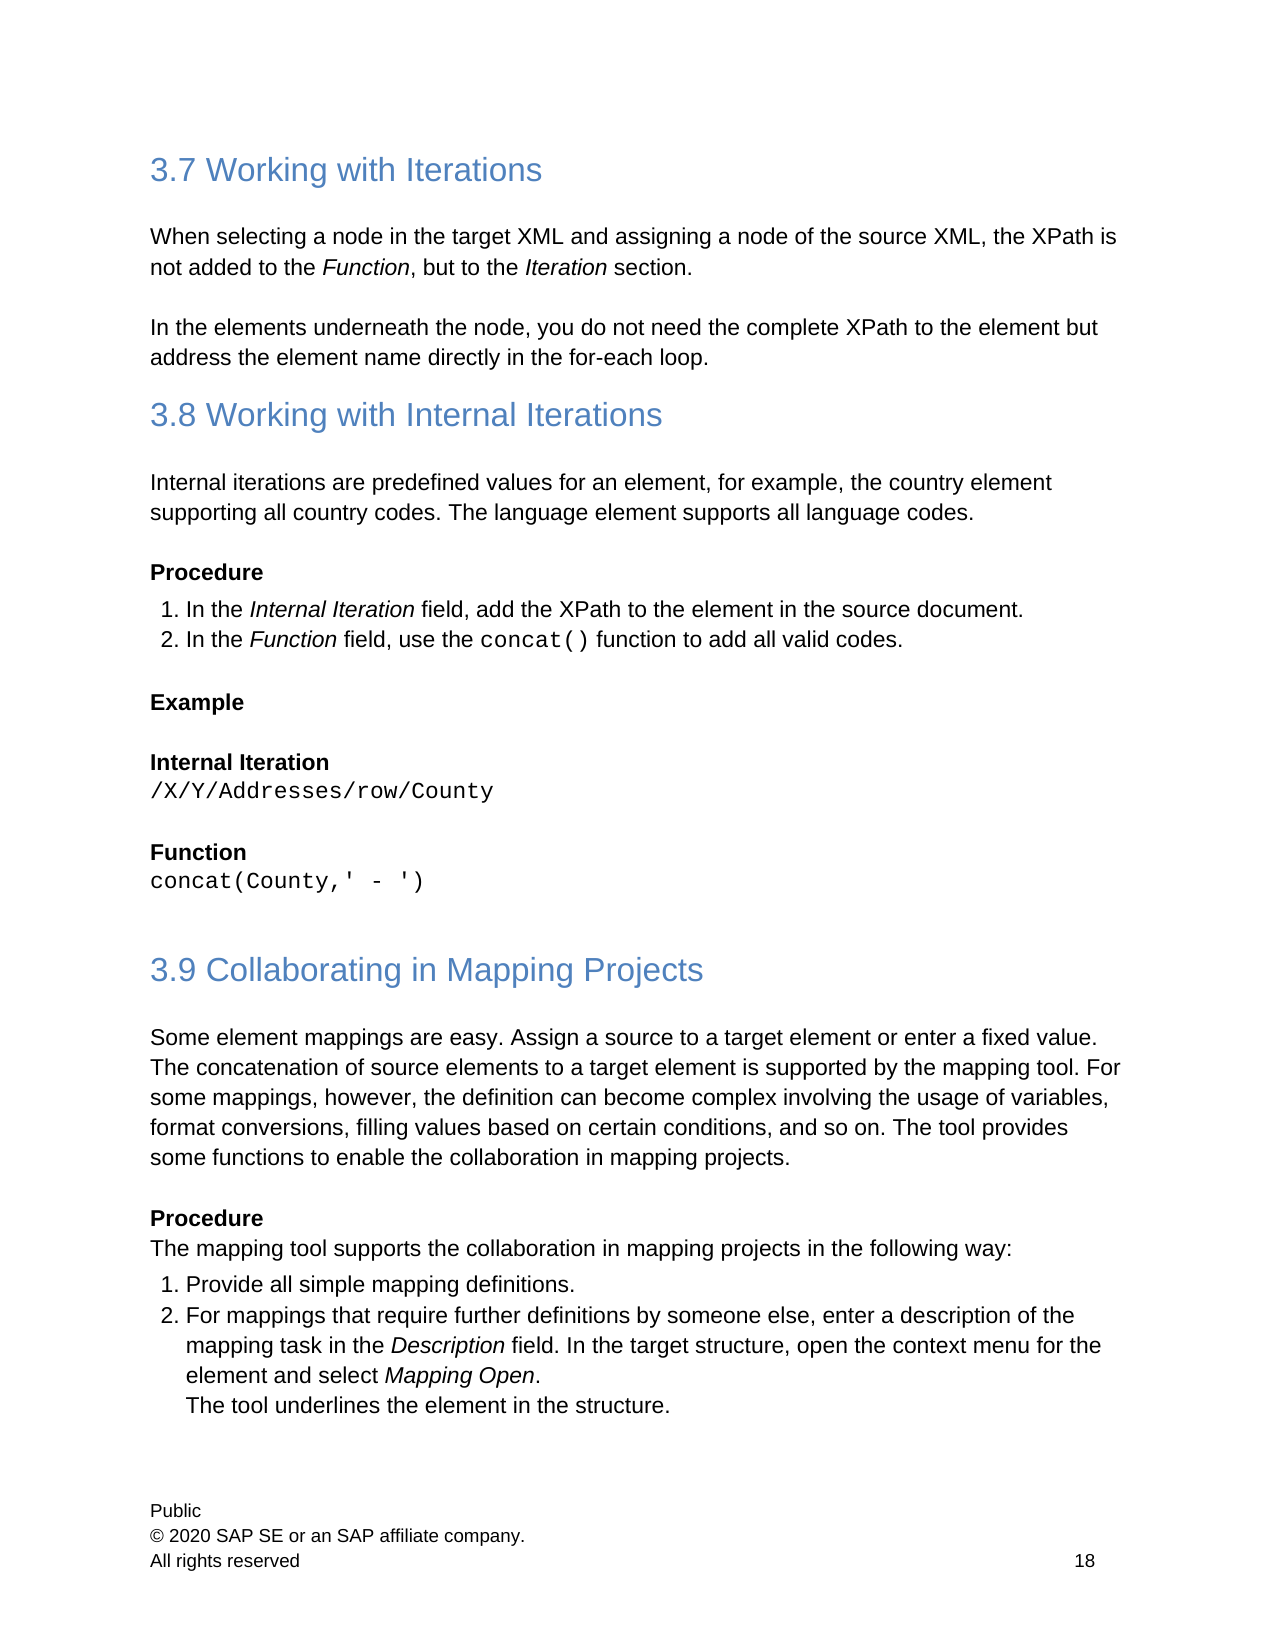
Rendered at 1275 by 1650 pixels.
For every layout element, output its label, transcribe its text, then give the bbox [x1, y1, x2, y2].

text /X/Y/Addresses/row/County [150, 785, 1125, 811]
text Procedure [150, 1211, 1125, 1237]
subtitle 3.9 Collaborating in Mapping Projects [150, 956, 1125, 995]
text Internal Iteration [150, 755, 1125, 782]
text In the elements underneath the node, you do not need the complete XPath to the element but address the element name directly in the for-each loop. [150, 314, 1125, 371]
text Procedure [150, 559, 1125, 586]
text Example [150, 695, 1125, 721]
text The mapping tool supports the collaboration in mapping projects in the following way: [150, 1241, 1125, 1268]
text Some element mappings are easy. Assign a source to a target element or enter a fixed value. The concatenation of source elements to a target element is supported by the mapping tool. For some mappings, however, the definition can become complex involving the usage of variables, format conversions, filling values based on certain conditions, and so on. The tool provides some functions to enable the collaboration in mapping projects. [150, 1030, 1125, 1177]
subtitle 3.8 Working with Internal Iterations [150, 395, 1125, 434]
list In the Internal Iteration field, add the XPath to the element in the source document. [179, 596, 1125, 622]
text concat(County,' - ') [150, 876, 1125, 902]
text The tool underlines the element in the structure. [185, 1405, 1125, 1431]
list Provide all simple mapping definitions. [179, 1278, 1125, 1304]
list In the Function field, use the concat() function to add all valid codes. [179, 632, 1125, 660]
subtitle 3.7 Working with Iterations [150, 150, 1125, 188]
text Function [150, 845, 1125, 872]
list For mappings that require further definitions by someone else, enter a description of the mapping task in the Description field. In the target structure, open the context menu for the element and select Mapping Open. [179, 1314, 1125, 1401]
text When selecting a node in the target XML and assigning a node of the source XML, the XPath is not added to the Function, but to the Iteration section. [150, 223, 1125, 280]
text Internal iterations are predefined values for an element, for example, the country element supporting all country codes. The language element supports all language codes. [150, 468, 1125, 525]
